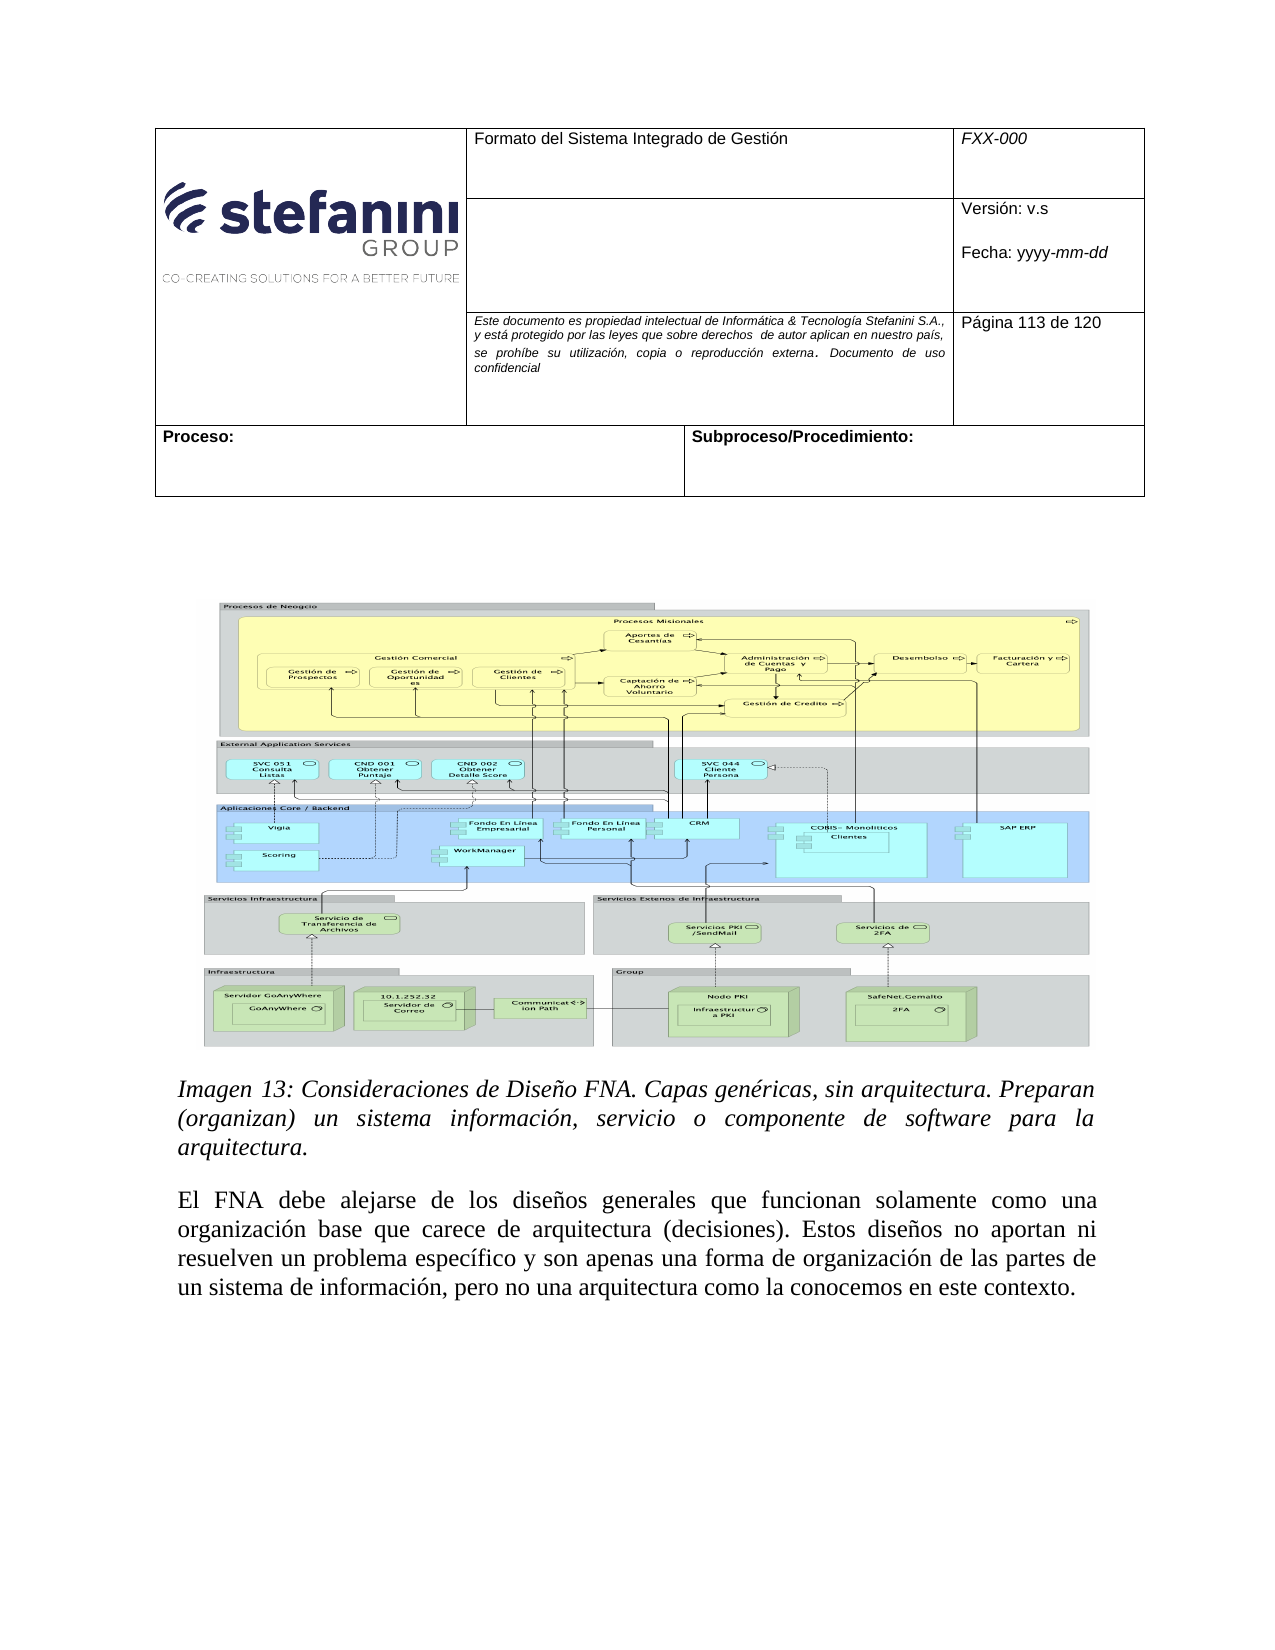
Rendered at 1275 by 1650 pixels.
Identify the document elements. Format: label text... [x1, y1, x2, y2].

picture [196, 599, 1097, 1050]
text El FNA debe alejarse de los diseños generales que funcionan solamente como una organización base que carece de arquitectura (decisiones). Estos diseños no aportan ni resuelven un problema específico y son apenas una forma de organización de las partes de un sistema de información, pero no una arquitectura como la conocemos en este contexto. [177, 1186, 1098, 1301]
picture [162, 182, 460, 286]
text Imagen 13: Consideraciones de Diseño FNA. Capas genéricas, sin arquitectura. Preparan (organizan) un sistema información, servicio o componente de software para la arquitectura. [177, 1074, 1098, 1161]
